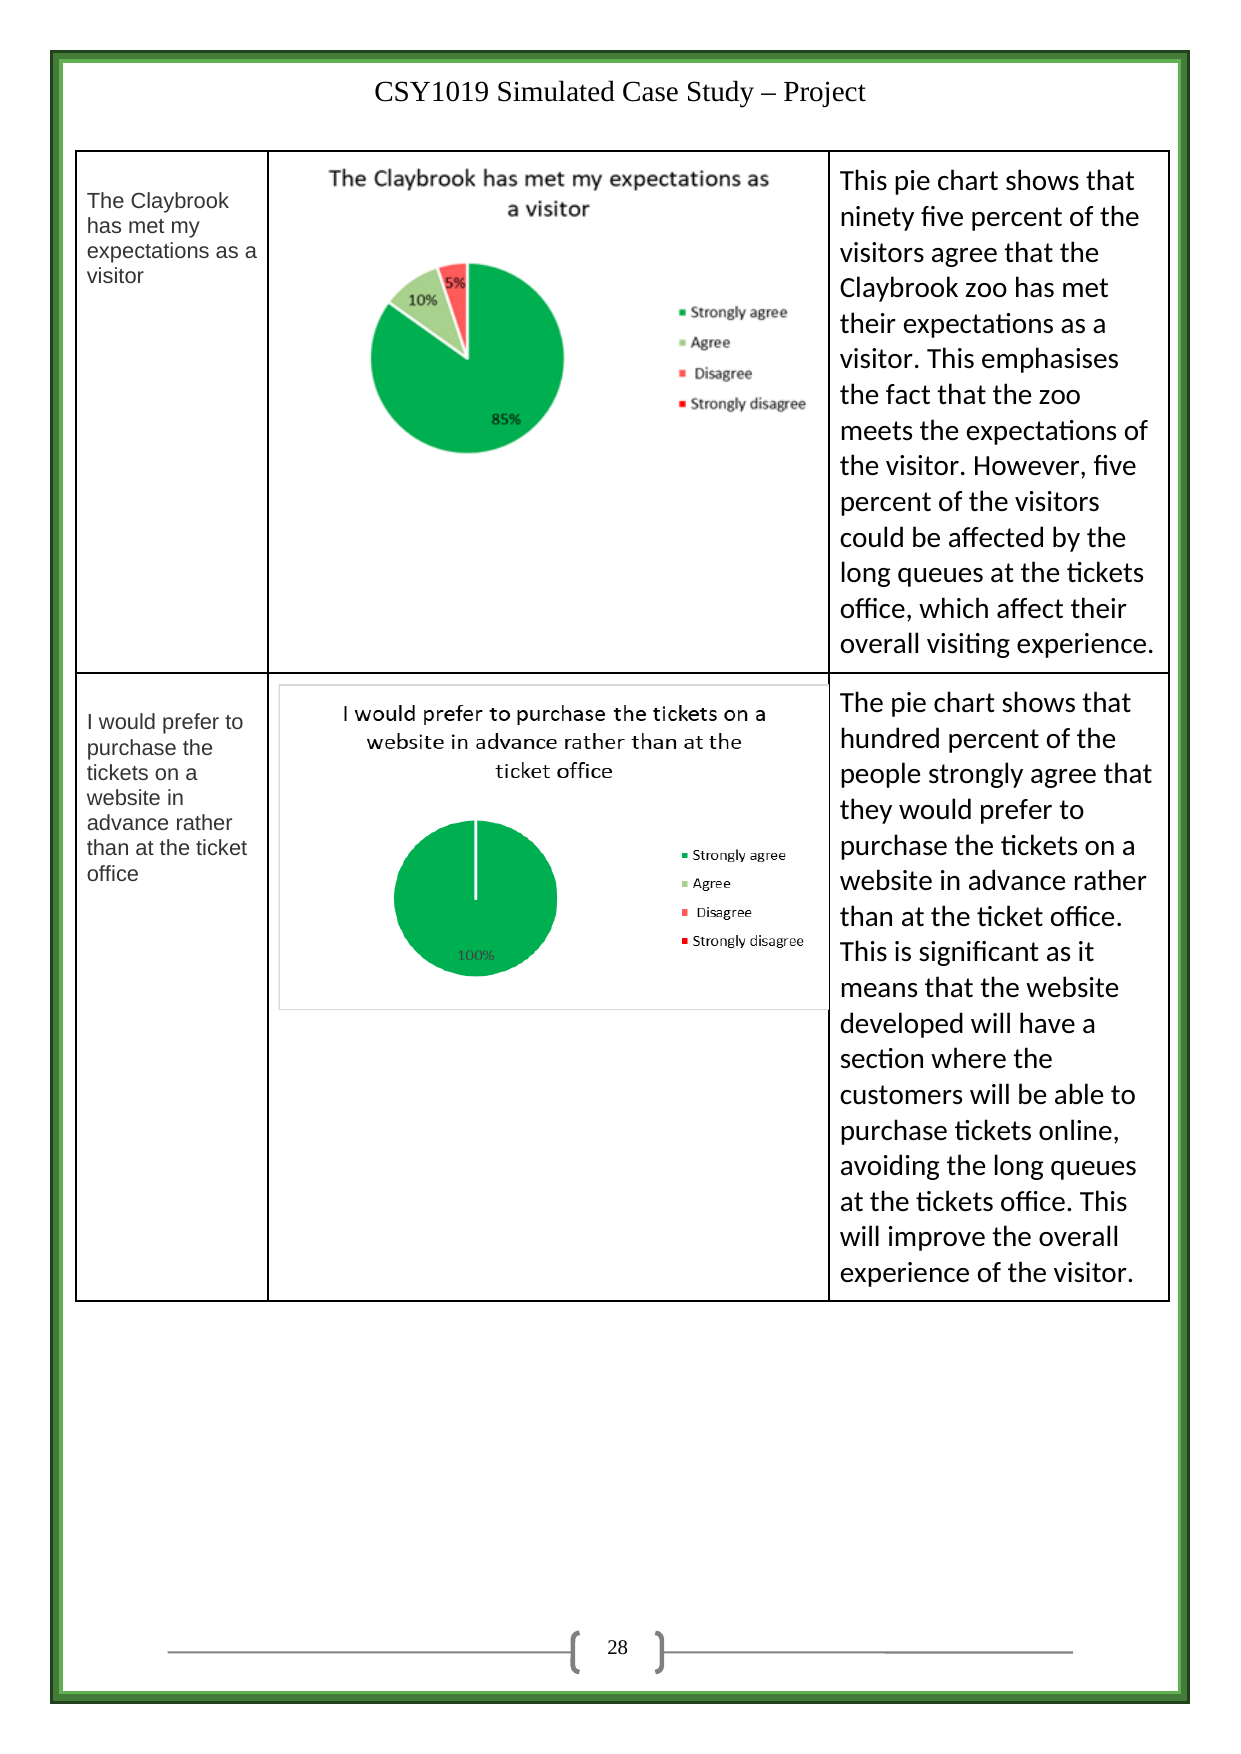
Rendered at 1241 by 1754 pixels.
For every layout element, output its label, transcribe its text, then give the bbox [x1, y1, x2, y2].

table_cell I would prefer to purchase the tickets on a website in advance rather than at the ticket office [77, 674, 267, 1300]
table_cell This pie chart shows that ninety five percent of the visitors agree that the Claybrook zoo has met their expectations as a visitor. This emphasises the fact that the zoo meets the expectations of the visitor. However, five percent of the visitors could be affected by the long queues at the tickets office, which affect their overall visiting experience. [830, 152, 1168, 672]
table_cell The Claybrook has met my expectations as a visitor [77, 152, 267, 672]
table_cell [269, 152, 828, 672]
table_cell The pie chart shows that hundred percent of the people strongly agree that they would prefer to purchase the tickets on a website in advance rather than at the ticket office. This is significant as it means that the website developed will have a section where the customers will be able to purchase tickets online, avoiding the long queues at the tickets office. This will improve the overall experience of the visitor. [830, 674, 1168, 1300]
picture [278, 684, 829, 1010]
table_cell [269, 674, 828, 1300]
